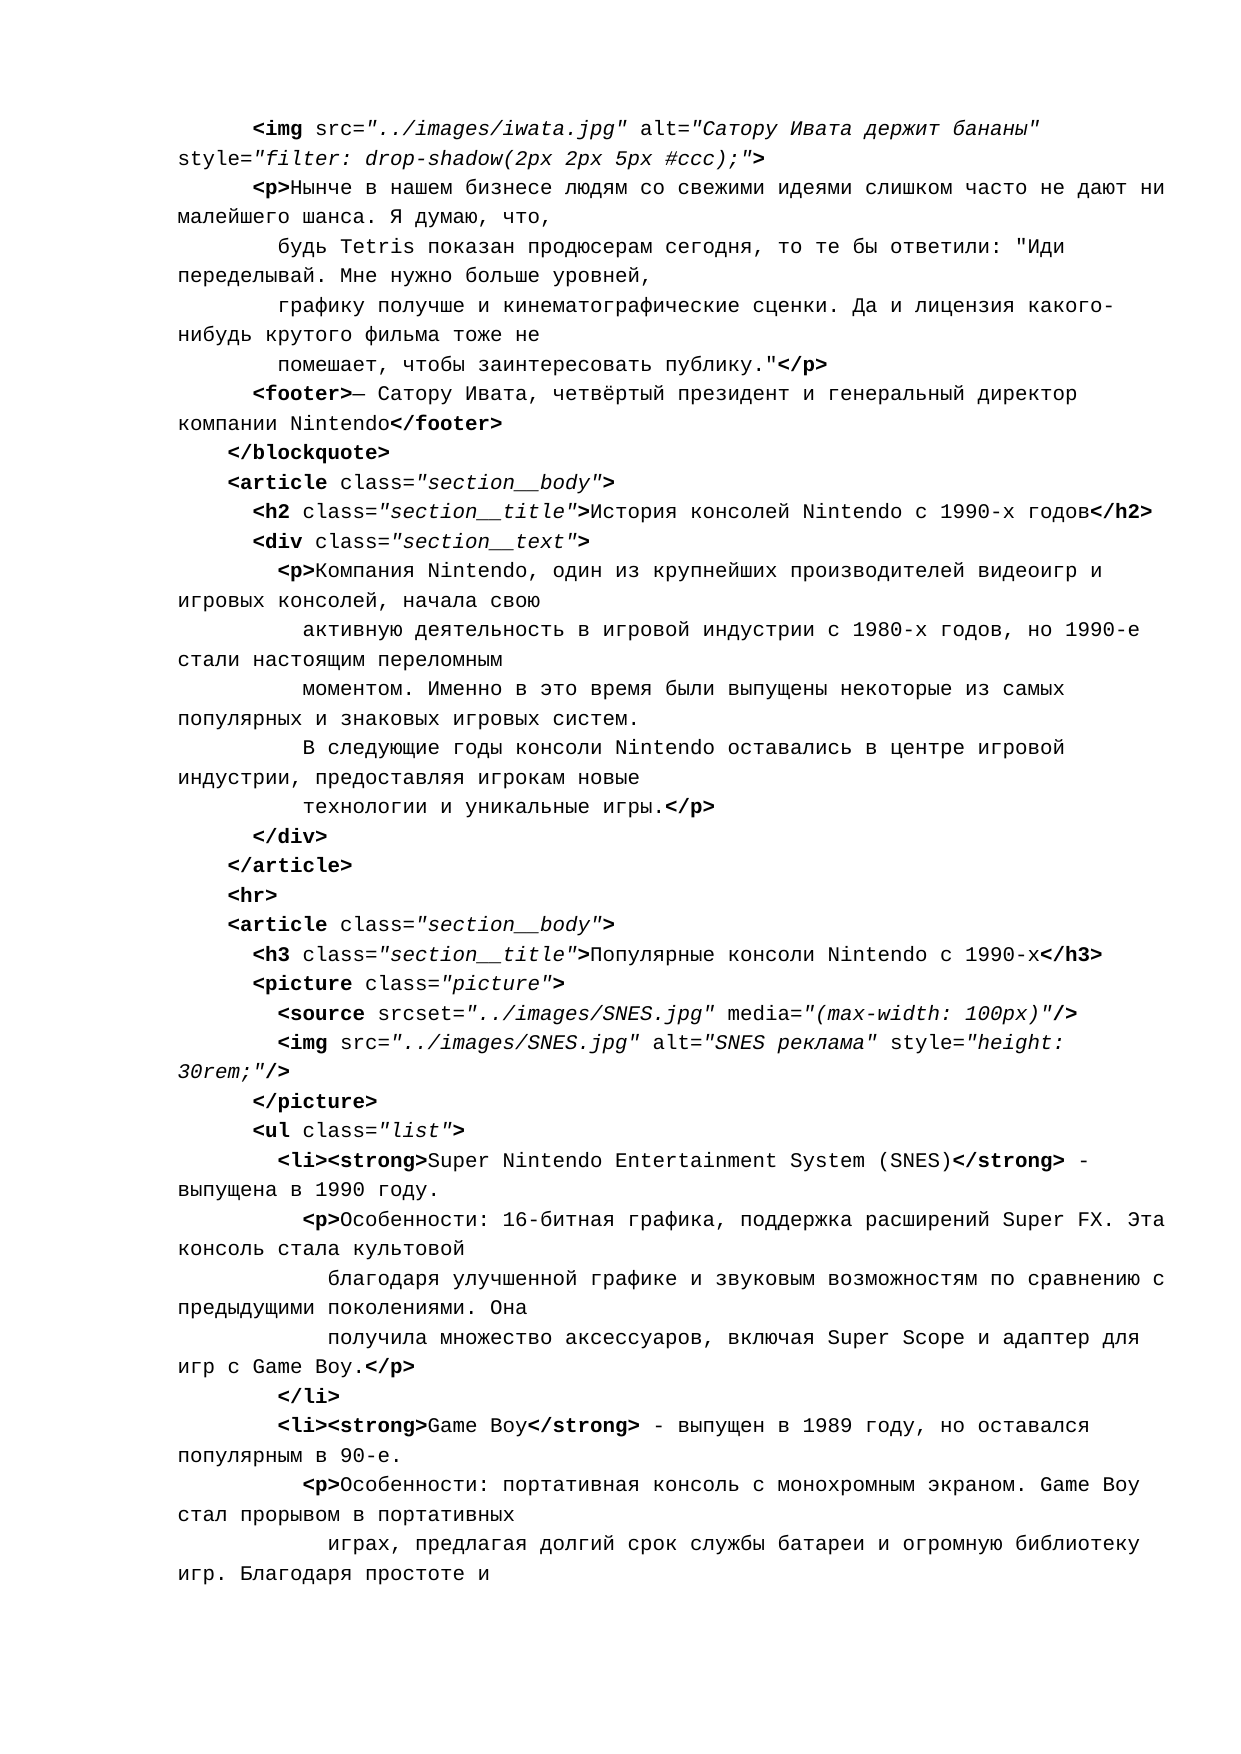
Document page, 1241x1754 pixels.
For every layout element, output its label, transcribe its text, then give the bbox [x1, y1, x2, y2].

text играх, предлагая долгий срок службы батареи и огромную библиотеку игр. Благодаря простоте и [177, 1533, 1181, 1586]
text </article> [177, 855, 1181, 879]
text <h3 class="section__title">Популярные консоли Nintendo с 1990-х</h3> [177, 943, 1181, 967]
text моментом. Именно в это время были выпущены некоторые из самых популярных и знаковых игровых систем. [177, 678, 1181, 731]
text технологии и уникальные игры.</p> [177, 796, 1181, 820]
text <footer>— Сатору Ивата, четвёртый президент и генеральный директор компании Nintendo</footer> [177, 383, 1181, 437]
text <article class="section__body"> [177, 472, 1181, 496]
text <picture class="picture"> [177, 973, 1181, 997]
text <hr> [177, 884, 1181, 908]
text В следующие годы консоли Nintendo оставались в центре игровой индустрии, предоставляя игрокам новые [177, 737, 1181, 790]
text <article class="section__body"> [177, 914, 1181, 938]
text <li><strong>Game Boy</strong> - выпущен в 1989 году, но оставался популярным в 90-е. [177, 1415, 1181, 1468]
text <p>Особенности: 16-битная графика, поддержка расширений Super FX. Эта консоль стала культовой [177, 1209, 1181, 1262]
text будь Tetris показан продюсерам сегодня, то те бы ответили: "Иди переделывай. Мне нужно больше уровней, [177, 236, 1181, 289]
text <source srcset="../images/SNES.jpg" media="(max-width: 100px)"/> [177, 1002, 1181, 1026]
text активную деятельность в игровой индустрии с 1980-х годов, но 1990-е стали настоящим переломным [177, 619, 1181, 672]
text <p>Компания Nintendo, один из крупнейших производителей видеоигр и игровых консолей, начала свою [177, 560, 1181, 613]
text </li> [177, 1386, 1181, 1409]
text <p>Нынче в нашем бизнесе людям со свежими идеями слишком часто не дают ни малейшего шанса. Я думаю, что, [177, 177, 1181, 230]
text <div class="section__text"> [177, 531, 1181, 554]
text <img src="../images/SNES.jpg" alt="SNES реклама" style="height: 30rem;"/> [177, 1032, 1181, 1085]
text <li><strong>Super Nintendo Entertainment System (SNES)</strong> - выпущена в 1990 году. [177, 1150, 1181, 1203]
text <h2 class="section__title">История консолей Nintendo с 1990-х годов</h2> [177, 501, 1181, 525]
text <img src="../images/iwata.jpg" alt="Сатору Ивата держит бананы" style="filter: drop-shadow(2px 2px 5px #ccc);"> [177, 118, 1181, 171]
text <p>Особенности: портативная консоль с монохромным экраном. Game Boy стал прорывом в портативных [177, 1474, 1181, 1527]
text </div> [177, 826, 1181, 849]
text помешает, чтобы заинтересовать публику."</p> [177, 354, 1181, 378]
text благодаря улучшенной графике и звуковым возможностям по сравнению с предыдущими поколениями. Она [177, 1268, 1181, 1321]
text </picture> [177, 1091, 1181, 1114]
text <ul class="list"> [177, 1120, 1181, 1144]
text </blockquote> [177, 442, 1181, 466]
text получила множество аксессуаров, включая Super Scope и адаптер для игр с Game Boy.</p> [177, 1327, 1181, 1380]
text графику получше и кинематографические сценки. Да и лицензия какого-нибудь крутого фильма тоже не [177, 295, 1181, 348]
